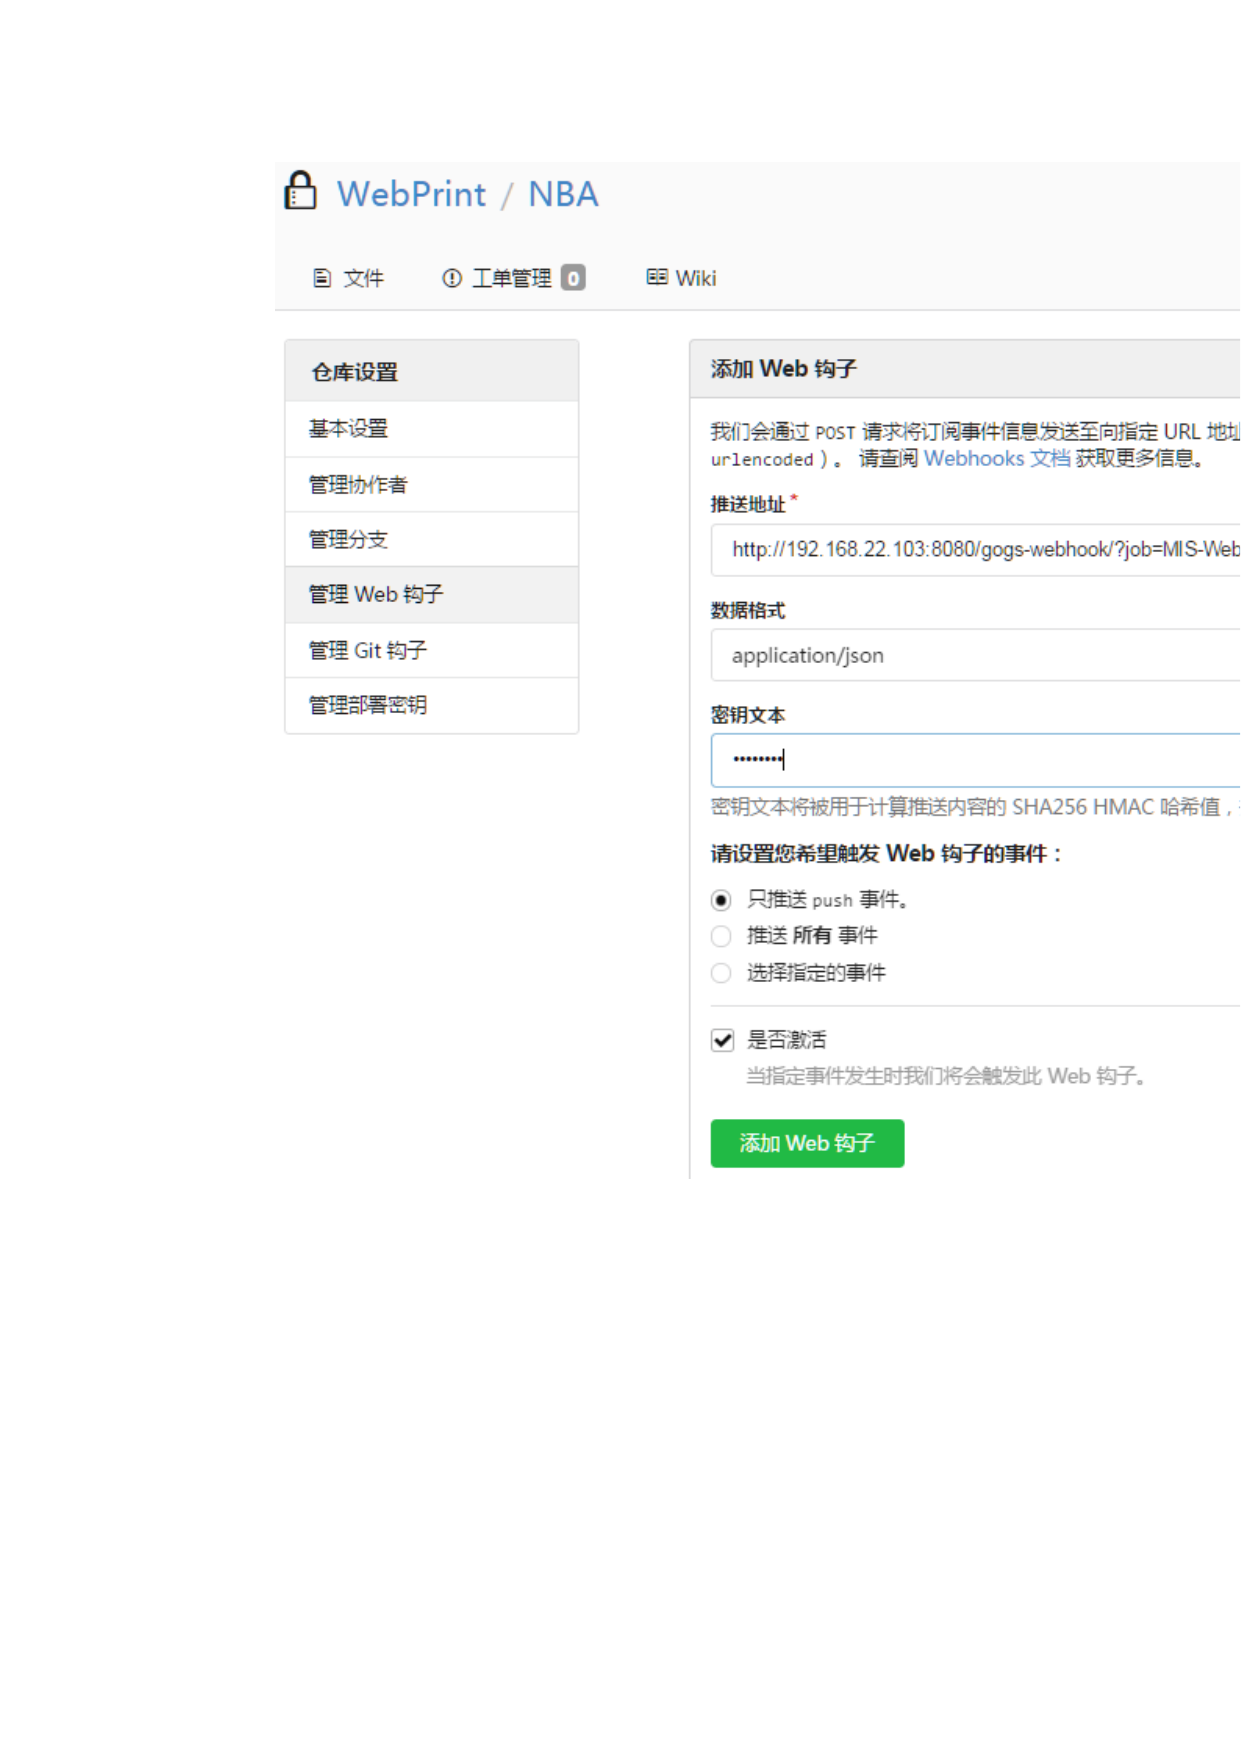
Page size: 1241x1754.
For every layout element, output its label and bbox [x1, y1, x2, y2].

picture [275, 162, 1241, 1179]
